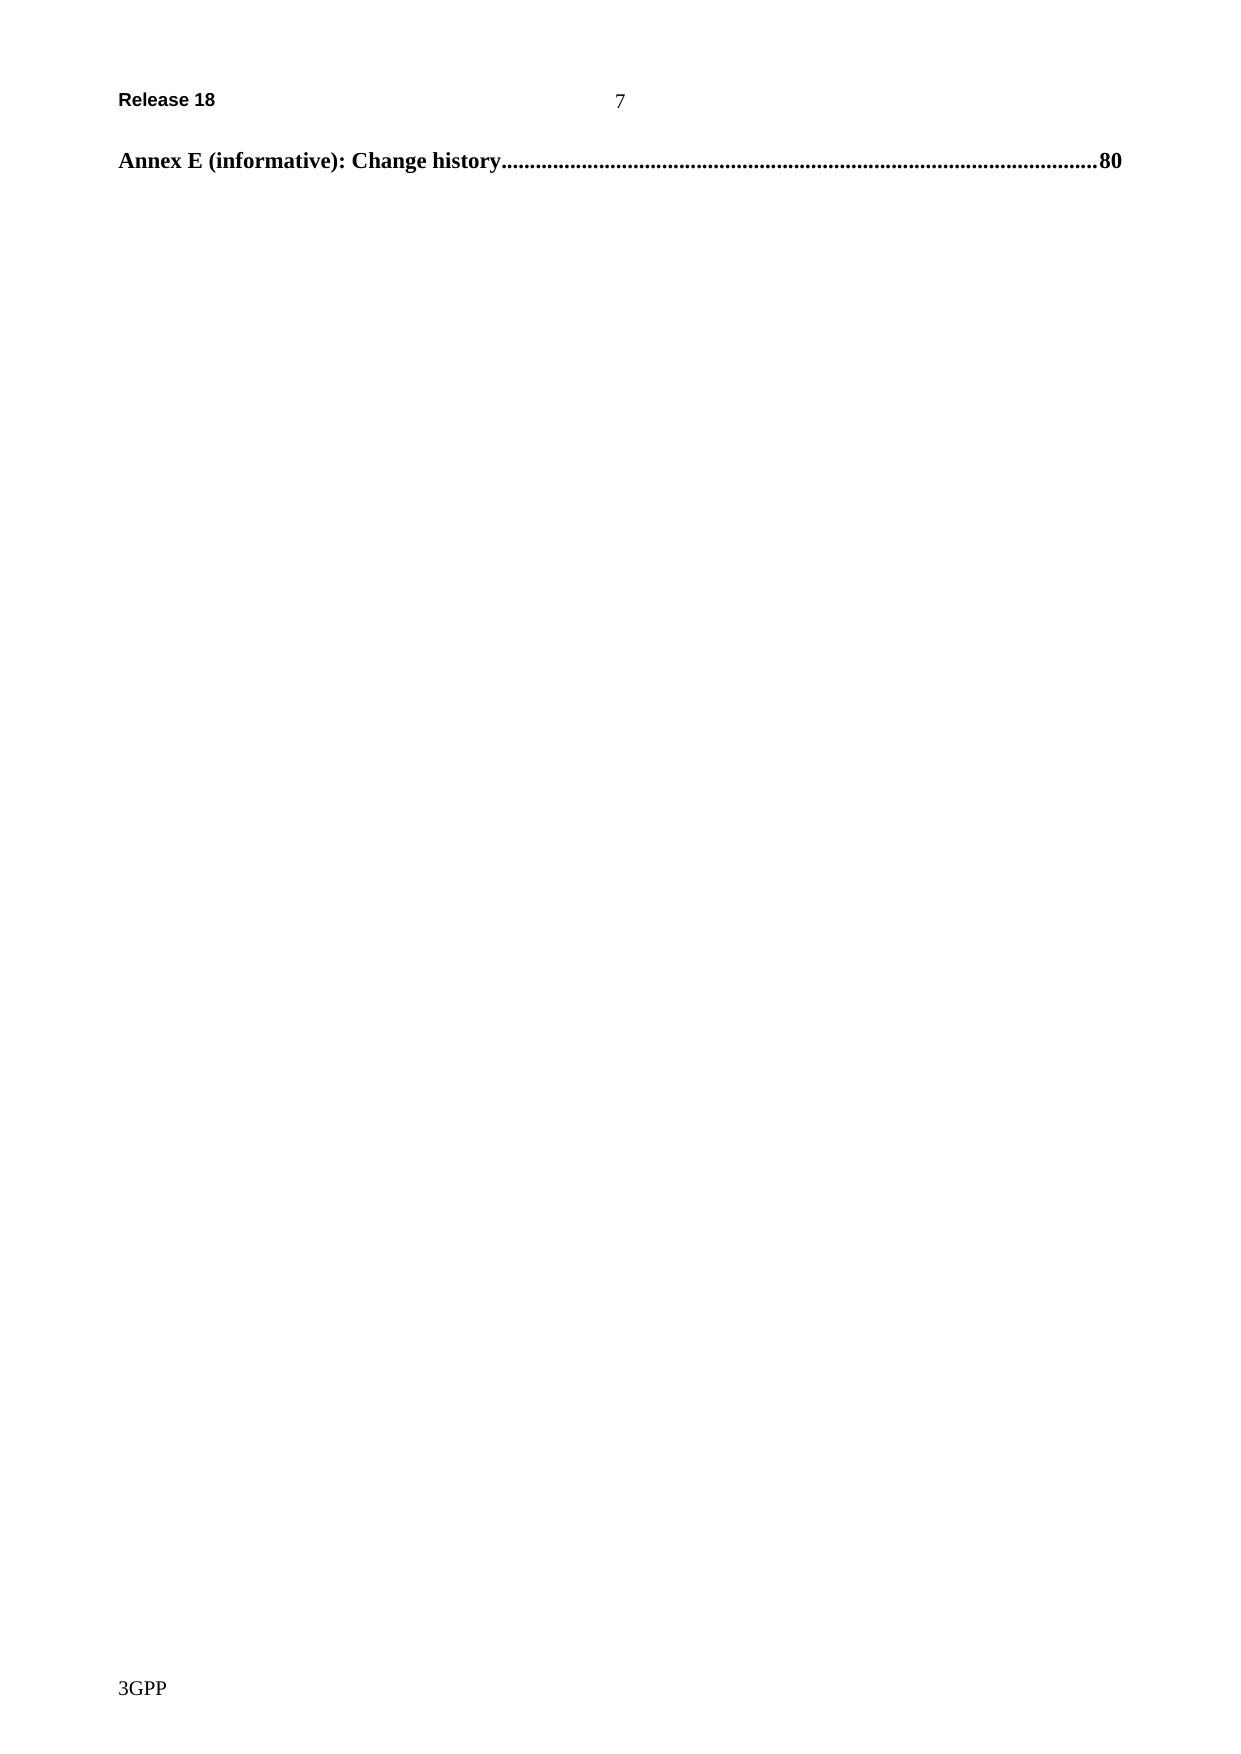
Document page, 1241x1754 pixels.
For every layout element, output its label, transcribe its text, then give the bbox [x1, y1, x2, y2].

text Annex E (informative): Change history 80 [118, 147, 1122, 174]
